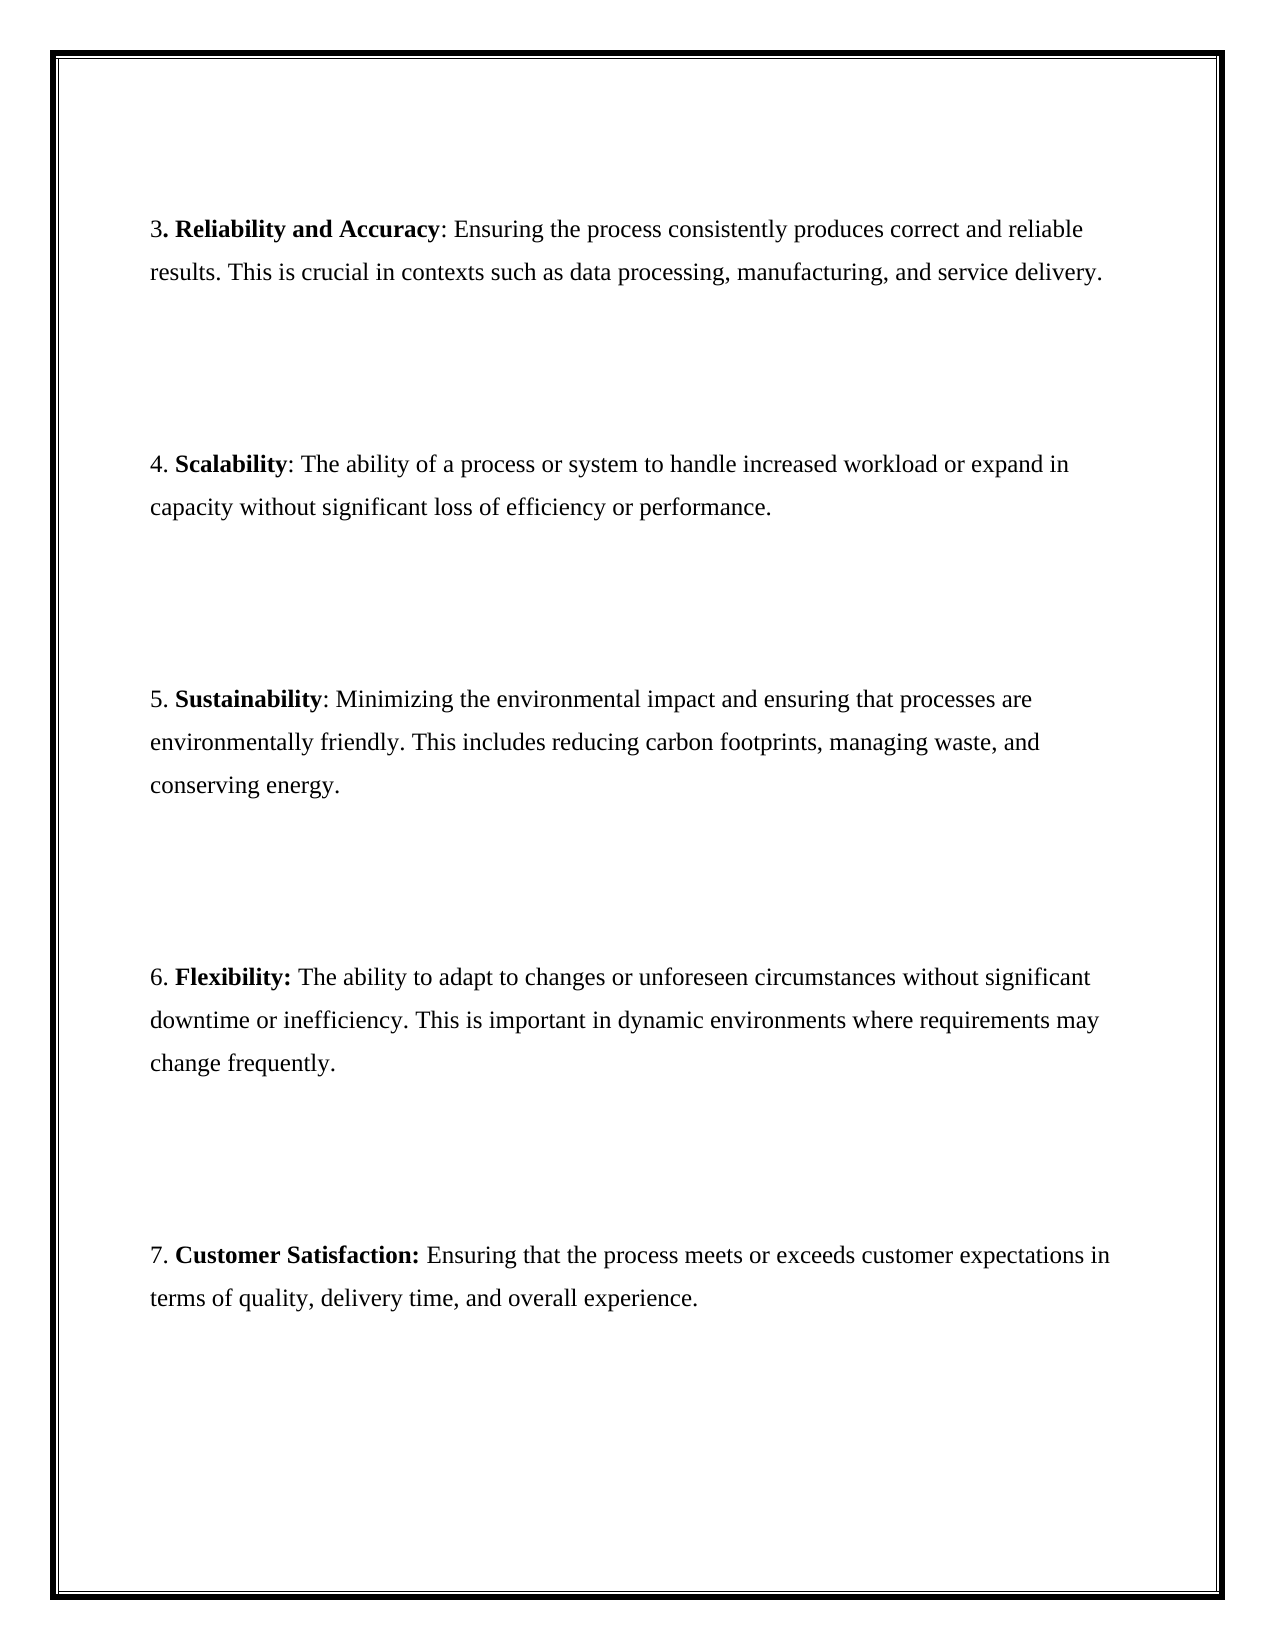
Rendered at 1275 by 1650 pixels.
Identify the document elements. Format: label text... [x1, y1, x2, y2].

text 4. Scalability: The ability of a process or system to handle increased workload or expand in capacity without significant loss of efficiency or performance. [150, 449, 1125, 521]
text 5. Sustainability: Minimizing the environmental impact and ensuring that processes are environmentally friendly. This includes reducing carbon footprints, managing waste, and conserving energy. [150, 684, 1125, 799]
text 6. Flexibility: The ability to adapt to changes or unforeseen circumstances without significant downtime or inefficiency. This is important in dynamic environments where requirements may change frequently. [150, 962, 1125, 1077]
text 7. Customer Satisfaction: Ensuring that the process meets or exceeds customer expectations in terms of quality, delivery time, and overall experience. [150, 1240, 1125, 1312]
text 3. Reliability and Accuracy: Ensuring the process consistently produces correct and reliable results. This is crucial in contexts such as data processing, manufacturing, and service delivery. [150, 214, 1125, 286]
